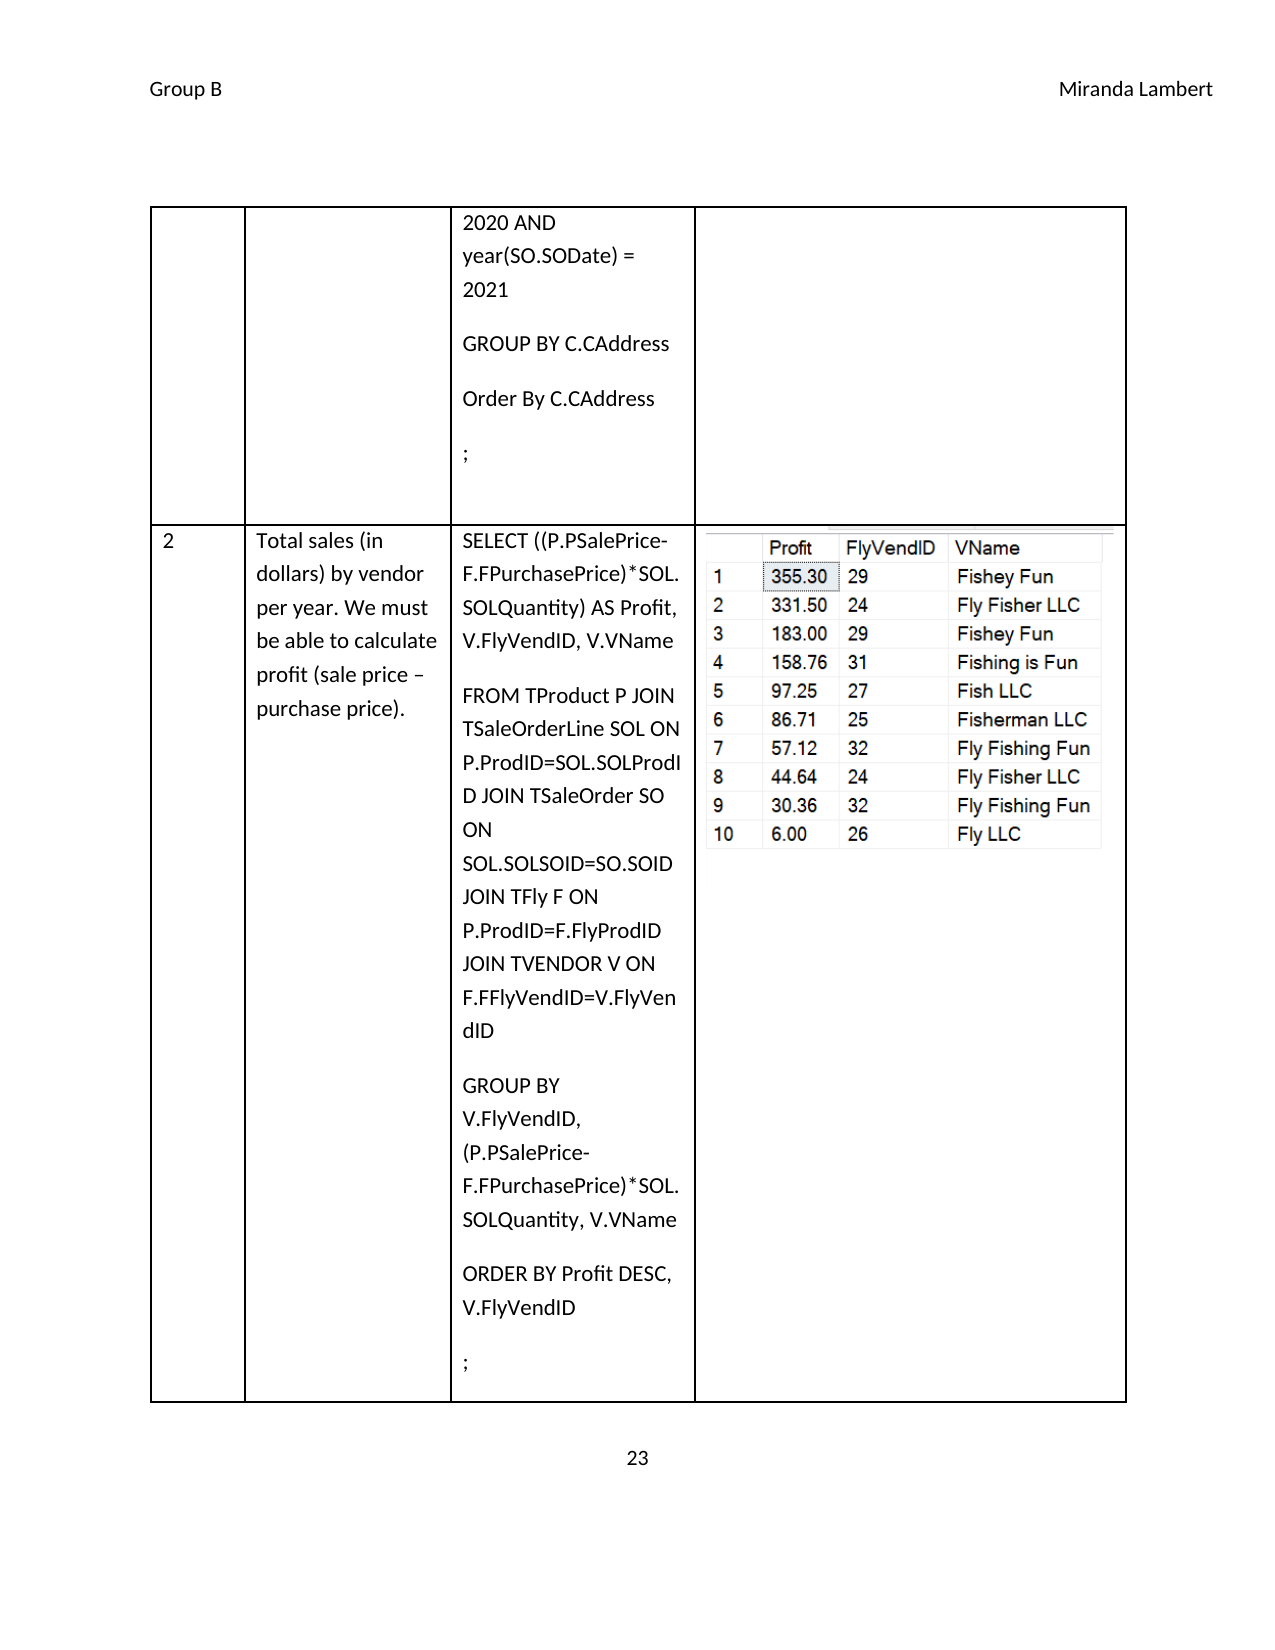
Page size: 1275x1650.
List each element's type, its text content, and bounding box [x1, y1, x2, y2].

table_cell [452, 208, 694, 524]
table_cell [246, 208, 450, 524]
table_cell [696, 526, 1125, 1401]
table_cell SELECT ((P.PSalePrice-F.FPurchasePrice)*SOL.SOLQuantity) AS Profit, V.FlyVendID, V.VName FROM TProduct P JOIN TSaleOrderLine SOL ON P.ProdID=SOL.SOLProdID JOIN TSaleOrder SO ON SOL.SOLSOID=SO.SOID JOIN TFly F ON P.ProdID=F.FlyProdID JOIN TVENDOR V ON F.FFlyVendID=V.FlyVendID GROUP BY V.FlyVendID, (P.PSalePrice-F.FPurchasePrice)*SOL.SOLQuantity, V.VName ORDER BY Profit DESC, V.FlyVendID ; [452, 526, 694, 1401]
table_cell Total sales (in dollars) by vendor per year. We must be able to calculate profit (sale price – purchase price). [246, 526, 450, 1401]
table_cell 1 [152, 208, 244, 524]
table_cell 2 [152, 526, 244, 1401]
table_cell [696, 208, 1125, 524]
picture [706, 526, 1114, 892]
